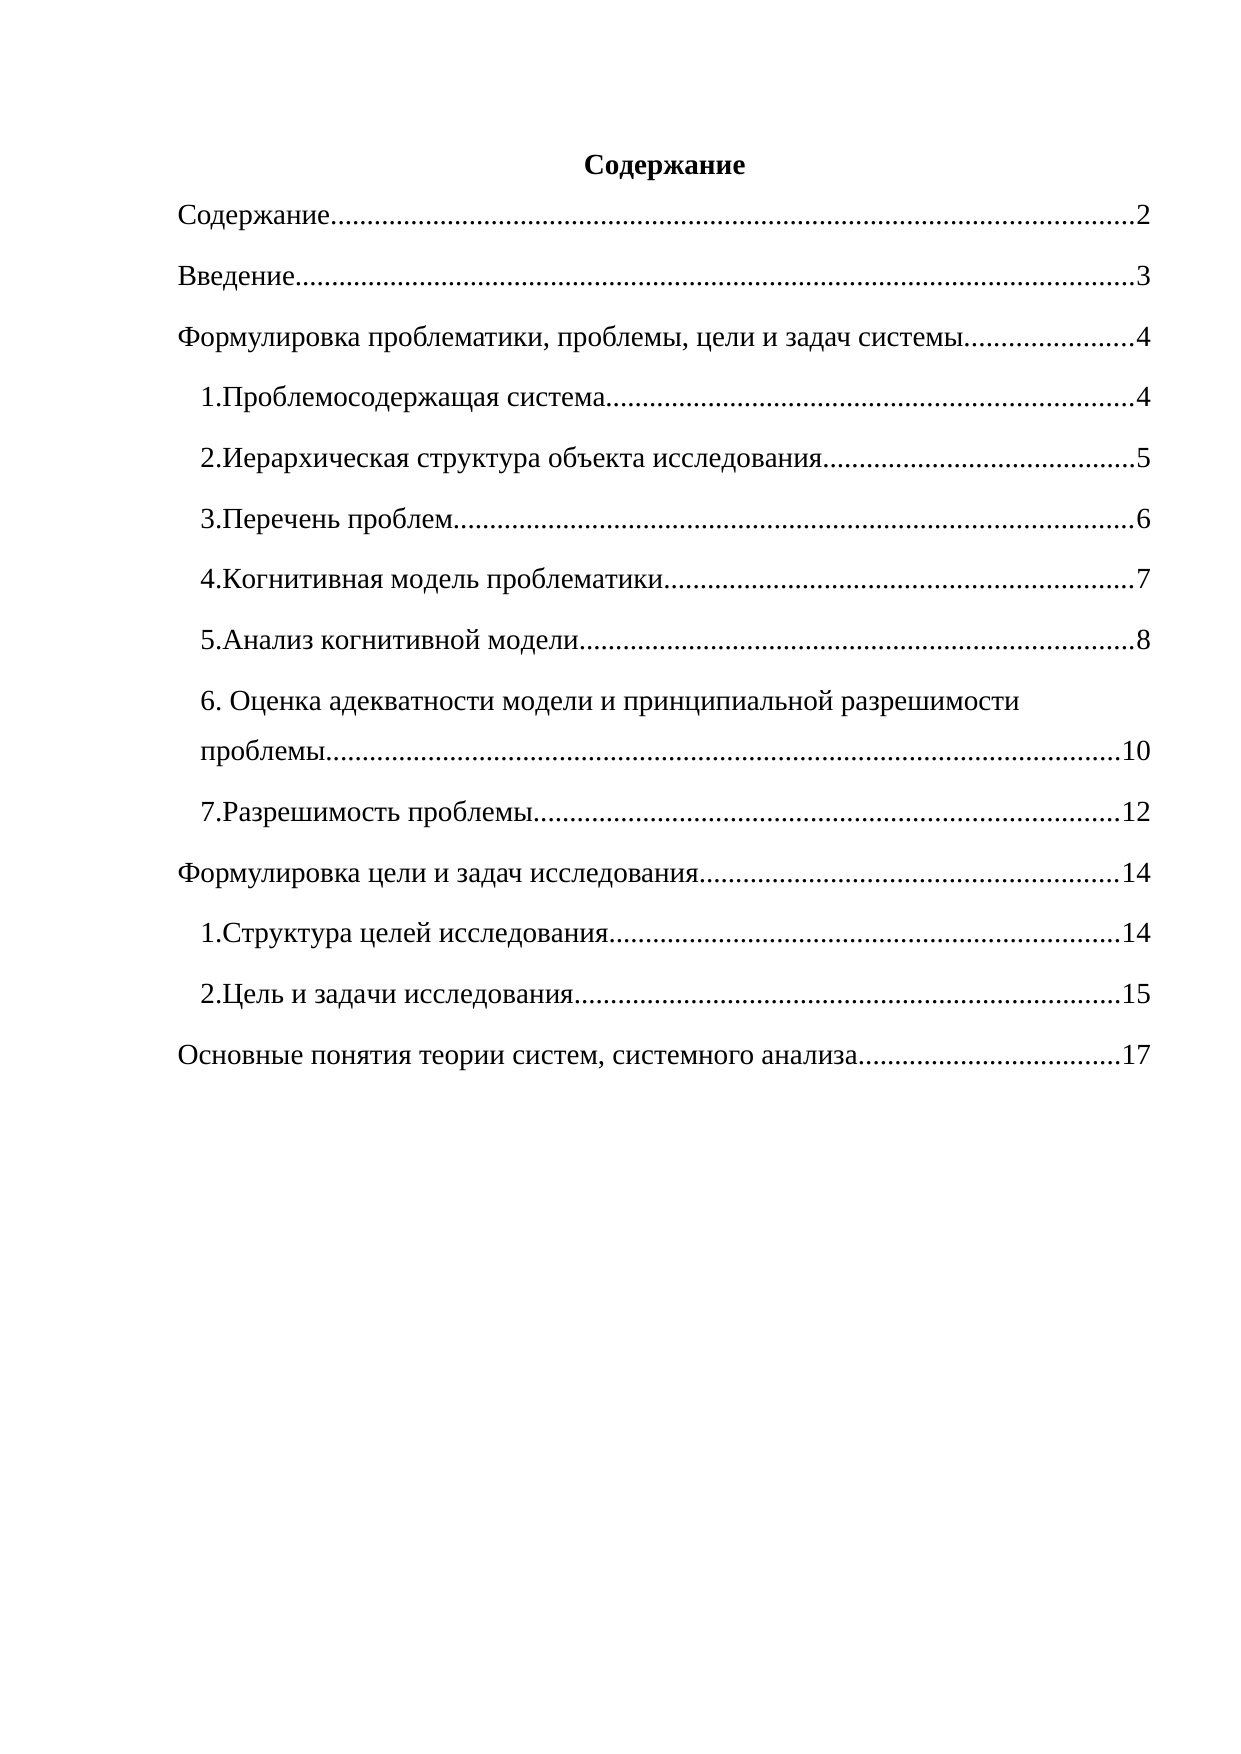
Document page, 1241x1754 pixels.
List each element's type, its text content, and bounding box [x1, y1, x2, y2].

text 2.Иерархическая структура объекта исследования 5 [200, 440, 1152, 474]
text 7.Разрешимость проблемы 12 [200, 794, 1152, 828]
text Содержание 2 [177, 197, 1152, 231]
text Формулировка цели и задач исследования 14 [177, 855, 1152, 888]
subtitle Содержание [177, 147, 1152, 180]
text 4.Когнитивная модель проблематики 7 [200, 562, 1152, 595]
text Введение 3 [177, 258, 1152, 291]
text 3.Перечень проблем 6 [200, 501, 1152, 534]
text 1.Проблемосодержащая система 4 [200, 379, 1152, 413]
text 2.Цель и задачи исследования 15 [200, 976, 1152, 1010]
text 5.Анализ когнитивной модели 8 [200, 622, 1152, 656]
text 6. Оценка адекватности модели и принципиальной разрешимости проблемы 10 [200, 683, 1152, 767]
text 1.Структура целей исследования 14 [200, 916, 1152, 949]
text Основные понятия теории систем, системного анализа 17 [177, 1037, 1152, 1071]
text Формулировка проблематики, проблемы, цели и задач системы. 4 [177, 319, 1152, 352]
